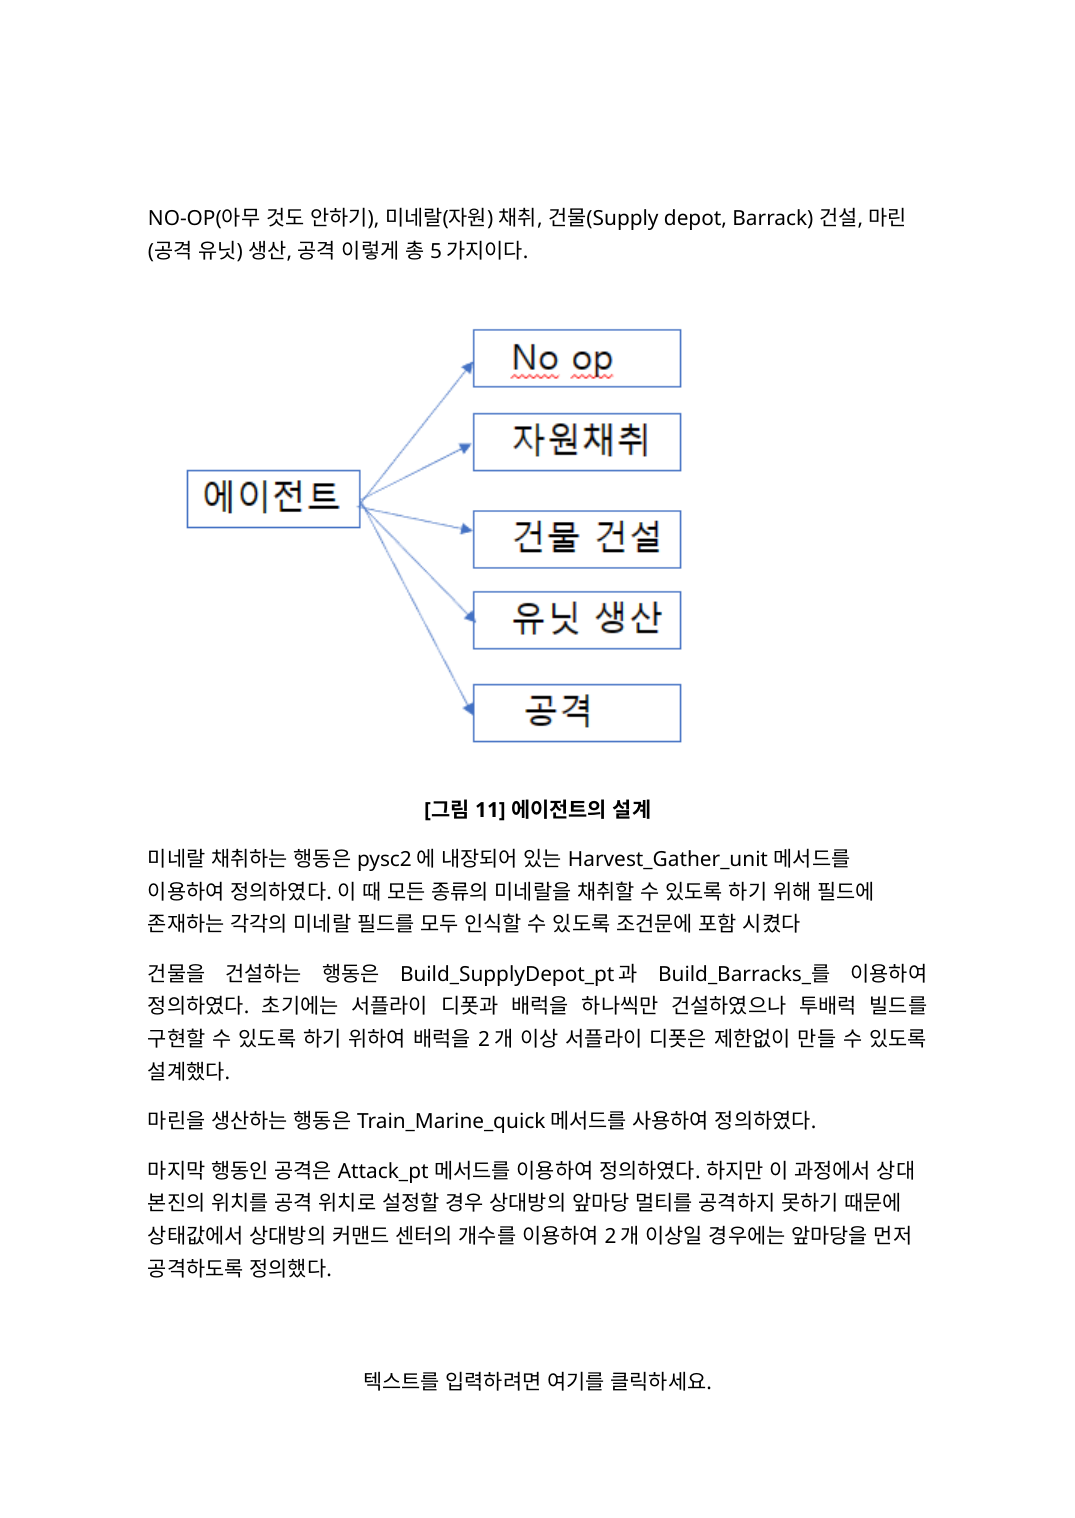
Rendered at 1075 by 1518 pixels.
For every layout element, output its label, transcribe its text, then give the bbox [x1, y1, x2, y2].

text NO-OP(아무 것도 안하기), 미네랄(자원) 채취, 건물(Supply depot, Barrack) 건설, 마린(공격 유닛) 생산, 공격 이렇게 총 5가지이다. [148, 201, 927, 264]
text 미네랄 채취하는 행동은 pysc2에 내장되어 있는 Harvest_Gather_unit 메서드를 이용하여 정의하였다. 이 때 모든 종류의 미네랄을 채취할 수 있도록 하기 위해 필드에 존재하는 각각의 미네랄 필드를 모두 인식할 수 있도록 조건문에 포함 시켰다 [148, 842, 927, 938]
text [그림 11] 에이전트의 설계 [148, 793, 927, 823]
text 마린을 생산하는 행동은 Train_Marine_quick메서드를 사용하여 정의하였다. [148, 1104, 927, 1135]
text 건물을 건설하는 행동은 Build_SupplyDepot_pt과 Build_Barracks_를 이용하여 정의하였다. 초기에는 서플라이 디폿과 배럭을 하나씩만 건설하였으나 투배럭 빌드를 구현할 수 있도록 하기 위하여 배럭을 2개 이상 서플라이 디폿은 제한없이 만들 수 있도록 설계했다. [148, 957, 927, 1085]
text 마지막 행동인 공격은 Attack_pt 메서드를 이용하여 정의하였다. 하지만 이 과정에서 상대 본진의 위치를 공격 위치로 설정할 경우 상대방의 앞마당 멀티를 공격하지 못하기 때문에 상태값에서 상대방의 커맨드 센터의 개수를 이용하여 2개 이상일 경우에는 앞마당을 먼저 공격하도록 정의했다. [148, 1154, 927, 1282]
